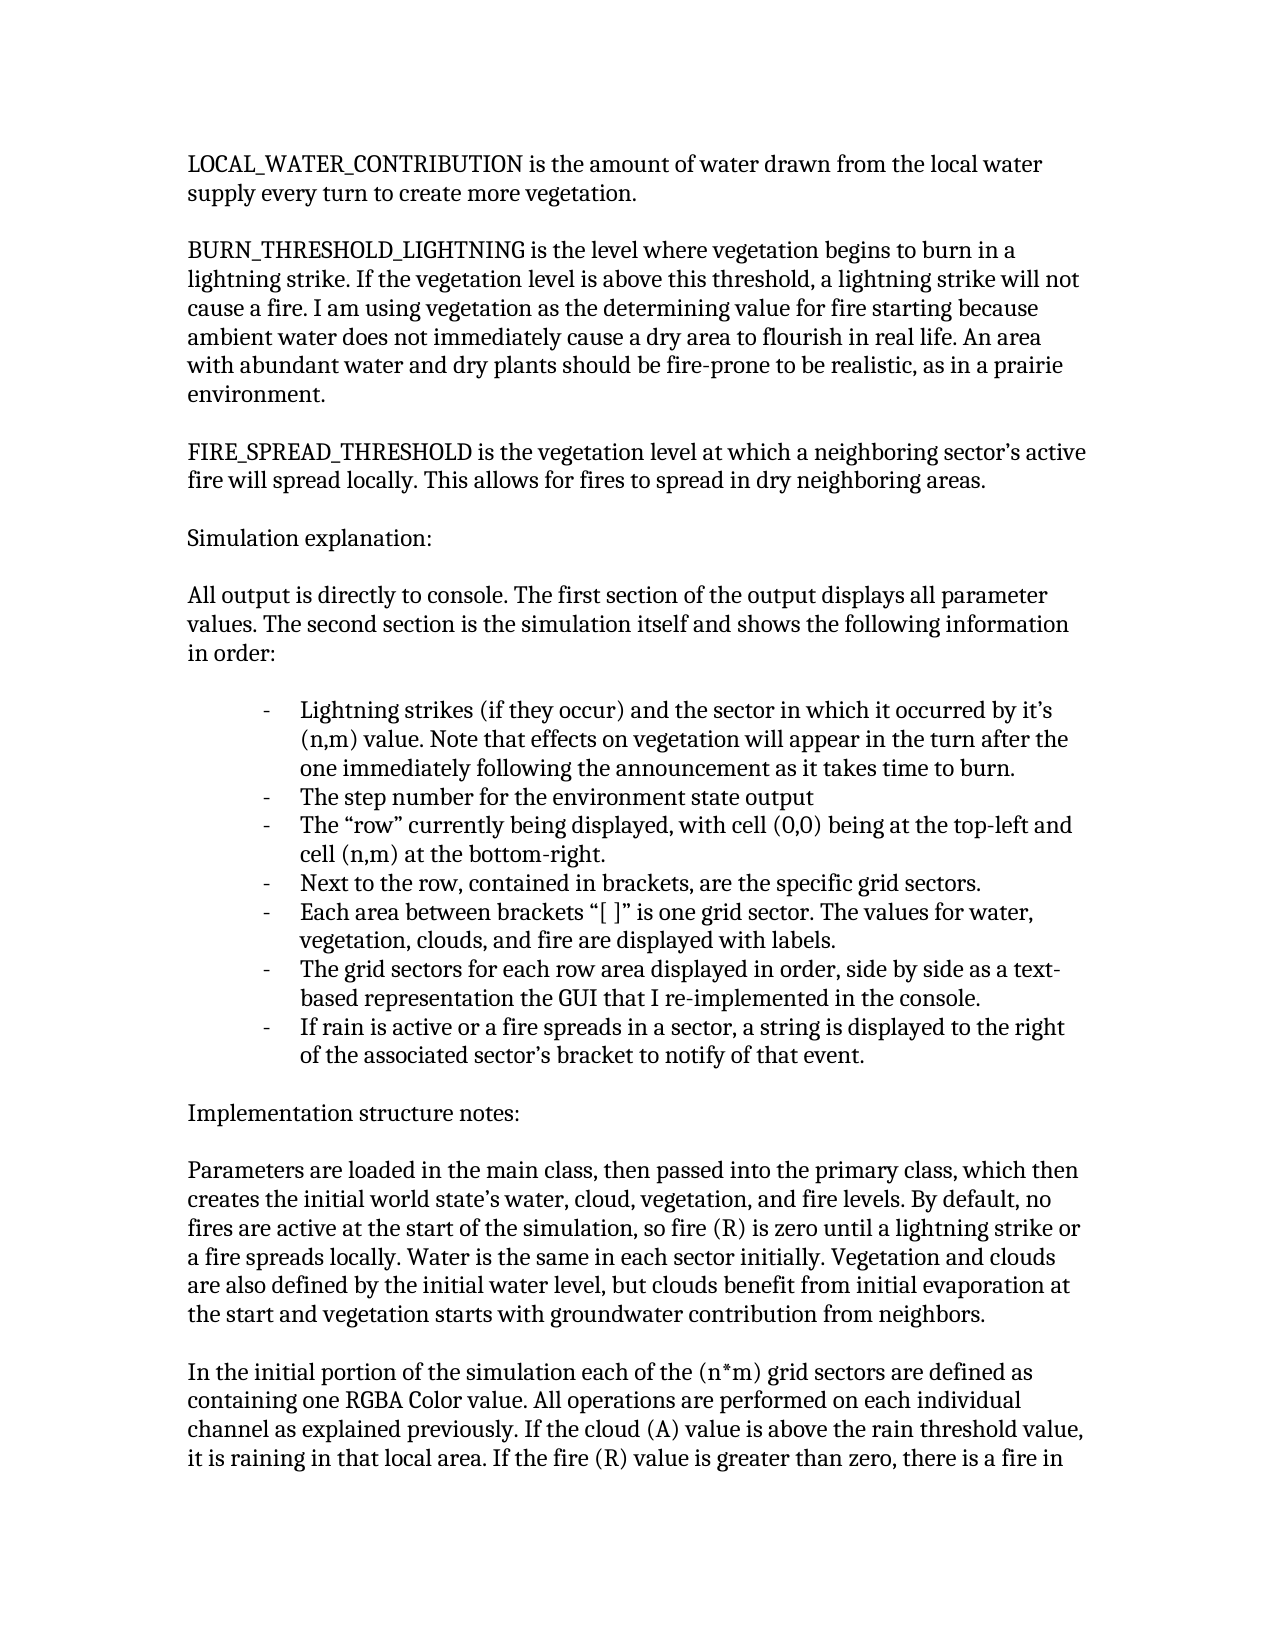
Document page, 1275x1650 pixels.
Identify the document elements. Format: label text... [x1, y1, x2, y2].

list Each area between brackets “[ ]” is one grid sector. The values for water, vegetation, clouds, and fire are displayed with labels. [262, 897, 1087, 955]
list Lightning strikes (if they occur) and the sector in which it occurred by it’s (n,m) value. Note that effects on vegetation will appear in the turn after the one immediately following the announcement as it takes time to burn. [262, 696, 1087, 782]
list The “row” currently being displayed, with cell (0,0) being at the top-left and cell (n,m) at the bottom-right. [262, 811, 1087, 869]
list The grid sectors for each row area displayed in order, side by side as a text-based representation the GUI that I re-implemented in the console. [262, 955, 1087, 1012]
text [187, 1357, 1087, 1472]
text FIRE_SPREAD_THRESHOLD is the vegetation level at which a neighboring sector’s active fire will spread locally. This allows for fires to spread in dry neighboring areas. [187, 437, 1087, 495]
text All output is directly to console. The first section of the output displays all parameter values. The second section is the simulation itself and shows the following information in order: [187, 581, 1087, 667]
list If rain is active or a fire spreads in a sector, a string is displayed to the right of the associated sector’s bracket to notify of that event. [262, 1012, 1087, 1070]
list Next to the row, contained in brackets, are the specific grid sectors. [262, 869, 1087, 897]
text Implementation structure notes: [187, 1099, 1087, 1127]
text Simulation explanation: [187, 524, 1087, 552]
text Parameters are loaded in the main class, then passed into the primary class, which then creates the initial world state’s water, cloud, vegetation, and fire levels. By default, no fires are active at the start of the simulation, so fire (R) is zero until a lightning strike or a fire spreads locally. Water is the same in each sector initially. Vegetation and clouds are also defined by the initial water level, but clouds benefit from initial evaporation at the start and vegetation starts with groundwater contribution from neighbors. [187, 1156, 1087, 1329]
list The step number for the environment state output [262, 782, 1087, 811]
text BURN_THRESHOLD_LIGHTNING is the level where vegetation begins to burn in a lightning strike. If the vegetation level is above this threshold, a lightning strike will not cause a fire. I am using vegetation as the determining value for fire starting because ambient water does not immediately cause a dry area to flourish in real life. An area with abundant water and dry plants should be fire-prone to be realistic, as in a prairie environment. [187, 236, 1087, 409]
text LOCAL_WATER_CONTRIBUTION is the amount of water drawn from the local water supply every turn to create more vegetation. [187, 150, 1087, 207]
